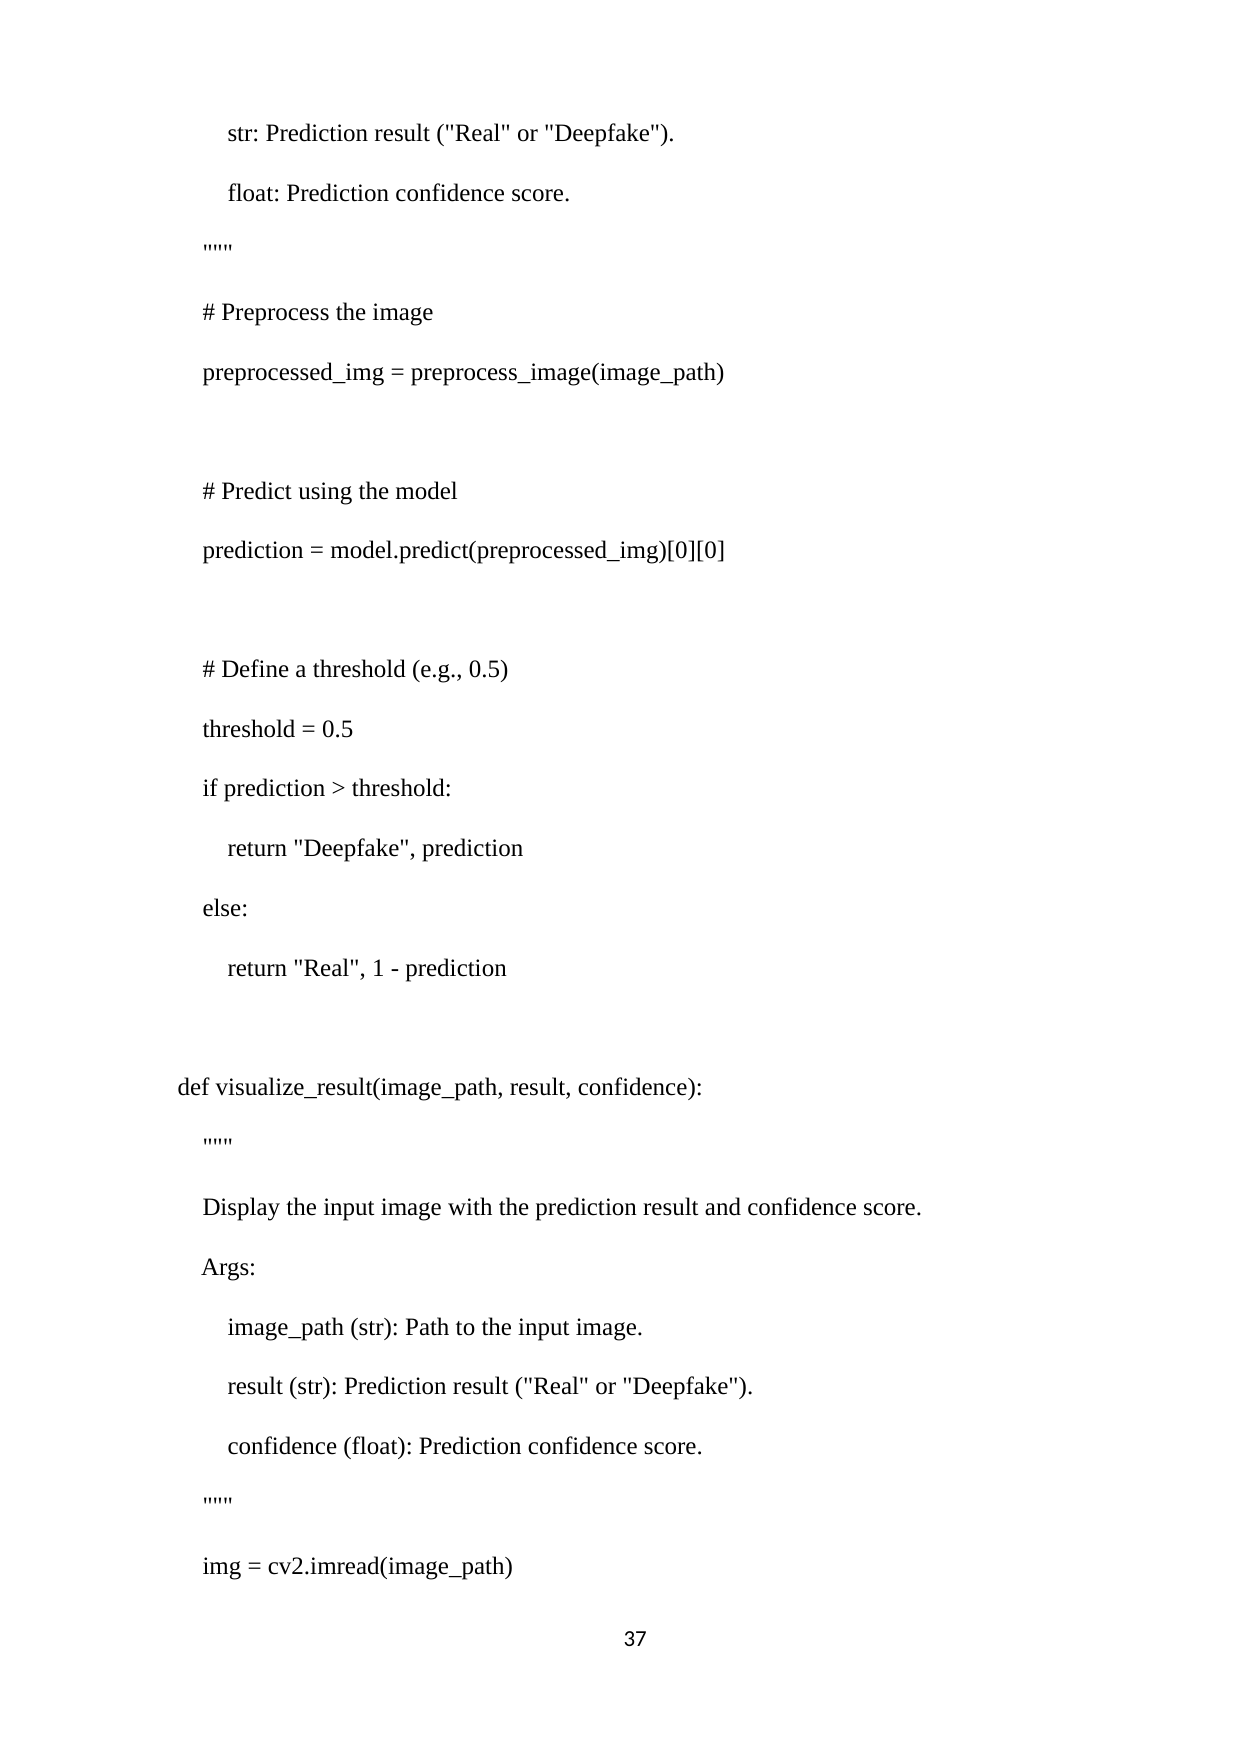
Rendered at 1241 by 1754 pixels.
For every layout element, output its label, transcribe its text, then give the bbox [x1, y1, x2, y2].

text """ [177, 238, 1092, 266]
text # Predict using the model [177, 476, 1092, 504]
text """ [177, 1491, 1092, 1520]
text # Define a threshold (e.g., 0.5) [177, 654, 1092, 683]
text img = cv2.imread(image_path) [177, 1551, 1092, 1579]
text Args: [177, 1252, 1092, 1281]
text image_path (str): Path to the input image. [177, 1312, 1092, 1340]
text if prediction > threshold: [177, 773, 1092, 802]
text prediction = model.predict(preprocessed_img)[0][0] [177, 536, 1092, 564]
text return "Deepfake", prediction [177, 833, 1092, 862]
text float: Prediction confidence score. [177, 178, 1092, 207]
text else: [177, 893, 1092, 922]
text threshold = 0.5 [177, 714, 1092, 742]
text return "Real", 1 - prediction [177, 953, 1092, 982]
text confidence (float): Prediction confidence score. [177, 1431, 1092, 1460]
text result (str): Prediction result ("Real" or "Deepfake"). [177, 1371, 1092, 1400]
text str: Prediction result ("Real" or "Deepfake"). [177, 118, 1092, 147]
text preprocessed_img = preprocess_image(image_path) [177, 357, 1092, 386]
text def visualize_result(image_path, result, confidence): [177, 1072, 1092, 1101]
text """ [177, 1132, 1092, 1161]
text Display the input image with the prediction result and confidence score. [177, 1192, 1092, 1221]
text # Preprocess the image [177, 297, 1092, 326]
